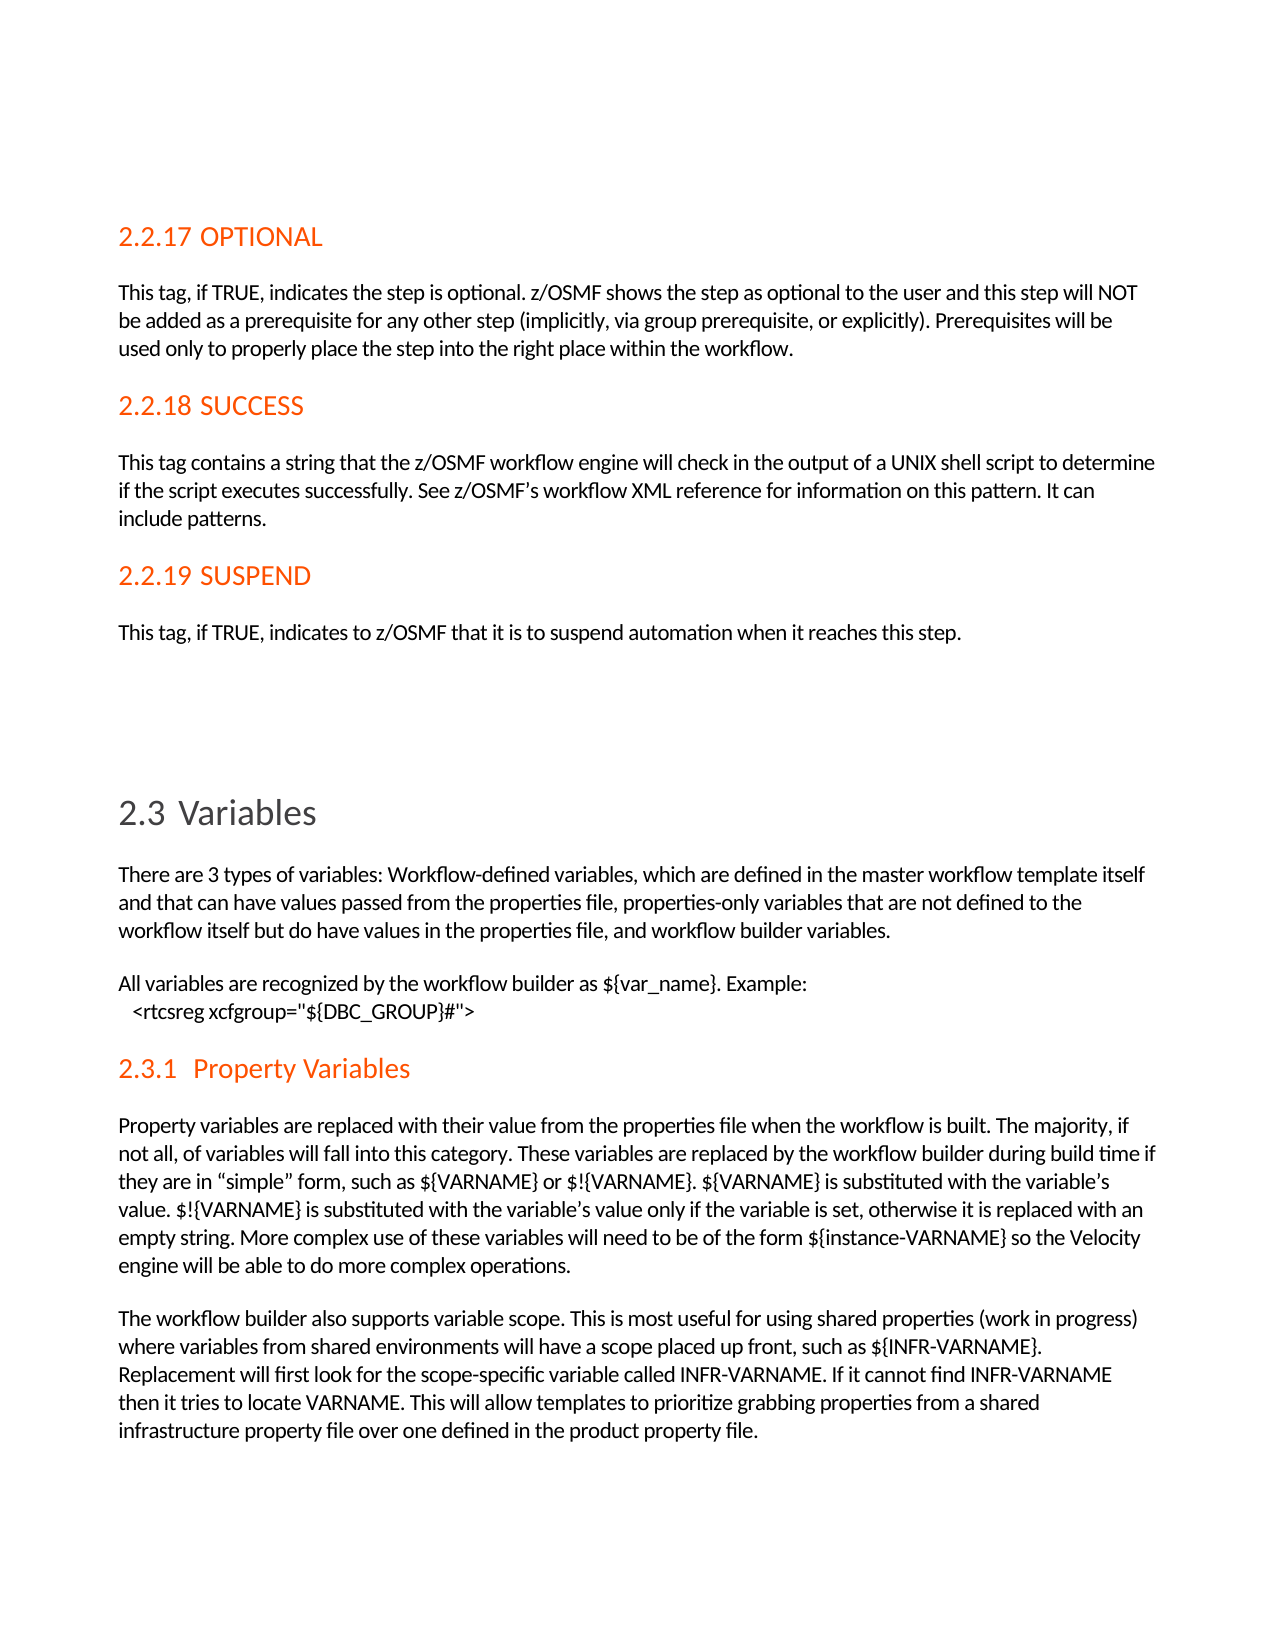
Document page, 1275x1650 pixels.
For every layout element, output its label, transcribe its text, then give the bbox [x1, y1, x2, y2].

text This tag, if TRUE, indicates the step is optional. z/OSMF shows the step as optional to the user and this step will NOT be added as a prerequisite for any other step (implicitly, via group prerequisite, or explicitly). Prerequisites will be used only to properly place the step into the right place within the workflow. [118, 278, 1157, 362]
subtitle Variables [118, 789, 1157, 835]
text Property variables are replaced with their value from the properties file when the workflow is built. The majority, if not all, of variables will fall into this category. These variables are replaced by the workflow builder during build time if they are in “simple” form, such as ${VARNAME} or $!{VARNAME}. ${VARNAME} is substituted with the variable’s value. $!{VARNAME} is substituted with the variable’s value only if the variable is set, otherwise it is replaced with an empty string. More complex use of these variables will need to be of the form ${instance-VARNAME} so the Velocity engine will be able to do more complex operations. [118, 1111, 1157, 1279]
text All variables are recognized by the workflow builder as ${var_name}. Example: <rtcsreg xcfgroup="${DBC_GROUP}#"> [118, 969, 1157, 1025]
text The workflow builder also supports variable scope. This is most useful for using shared properties (work in progress) where variables from shared environments will have a scope placed up front, such as ${INFR-VARNAME}. Replacement will first look for the scope-specific variable called INFR-VARNAME. If it cannot find INFR-VARNAME then it tries to locate VARNAME. This will allow templates to prioritize grabbing properties from a shared infrastructure property file over one defined in the product property file. [118, 1304, 1157, 1444]
text This tag contains a string that the z/OSMF workflow engine will check in the output of a UNIX shell script to determine if the script executes successfully. See z/OSMF’s workflow XML reference for information on this pattern. It can include patterns. [118, 448, 1157, 532]
subtitle OPTIONAL [118, 218, 1157, 253]
text There are 3 types of variables: Workflow-defined variables, which are defined in the master workflow template itself and that can have values passed from the properties file, properties-only variables that are not defined to the workflow itself but do have values in the properties file, and workflow builder variables. [118, 860, 1157, 944]
subtitle SUSPEND [118, 557, 1157, 593]
text This tag, if TRUE, indicates to z/OSMF that it is to suspend automation when it reaches this step. [118, 618, 1157, 646]
subtitle SUCCESS [118, 387, 1157, 423]
subtitle Property Variables [118, 1050, 1157, 1086]
